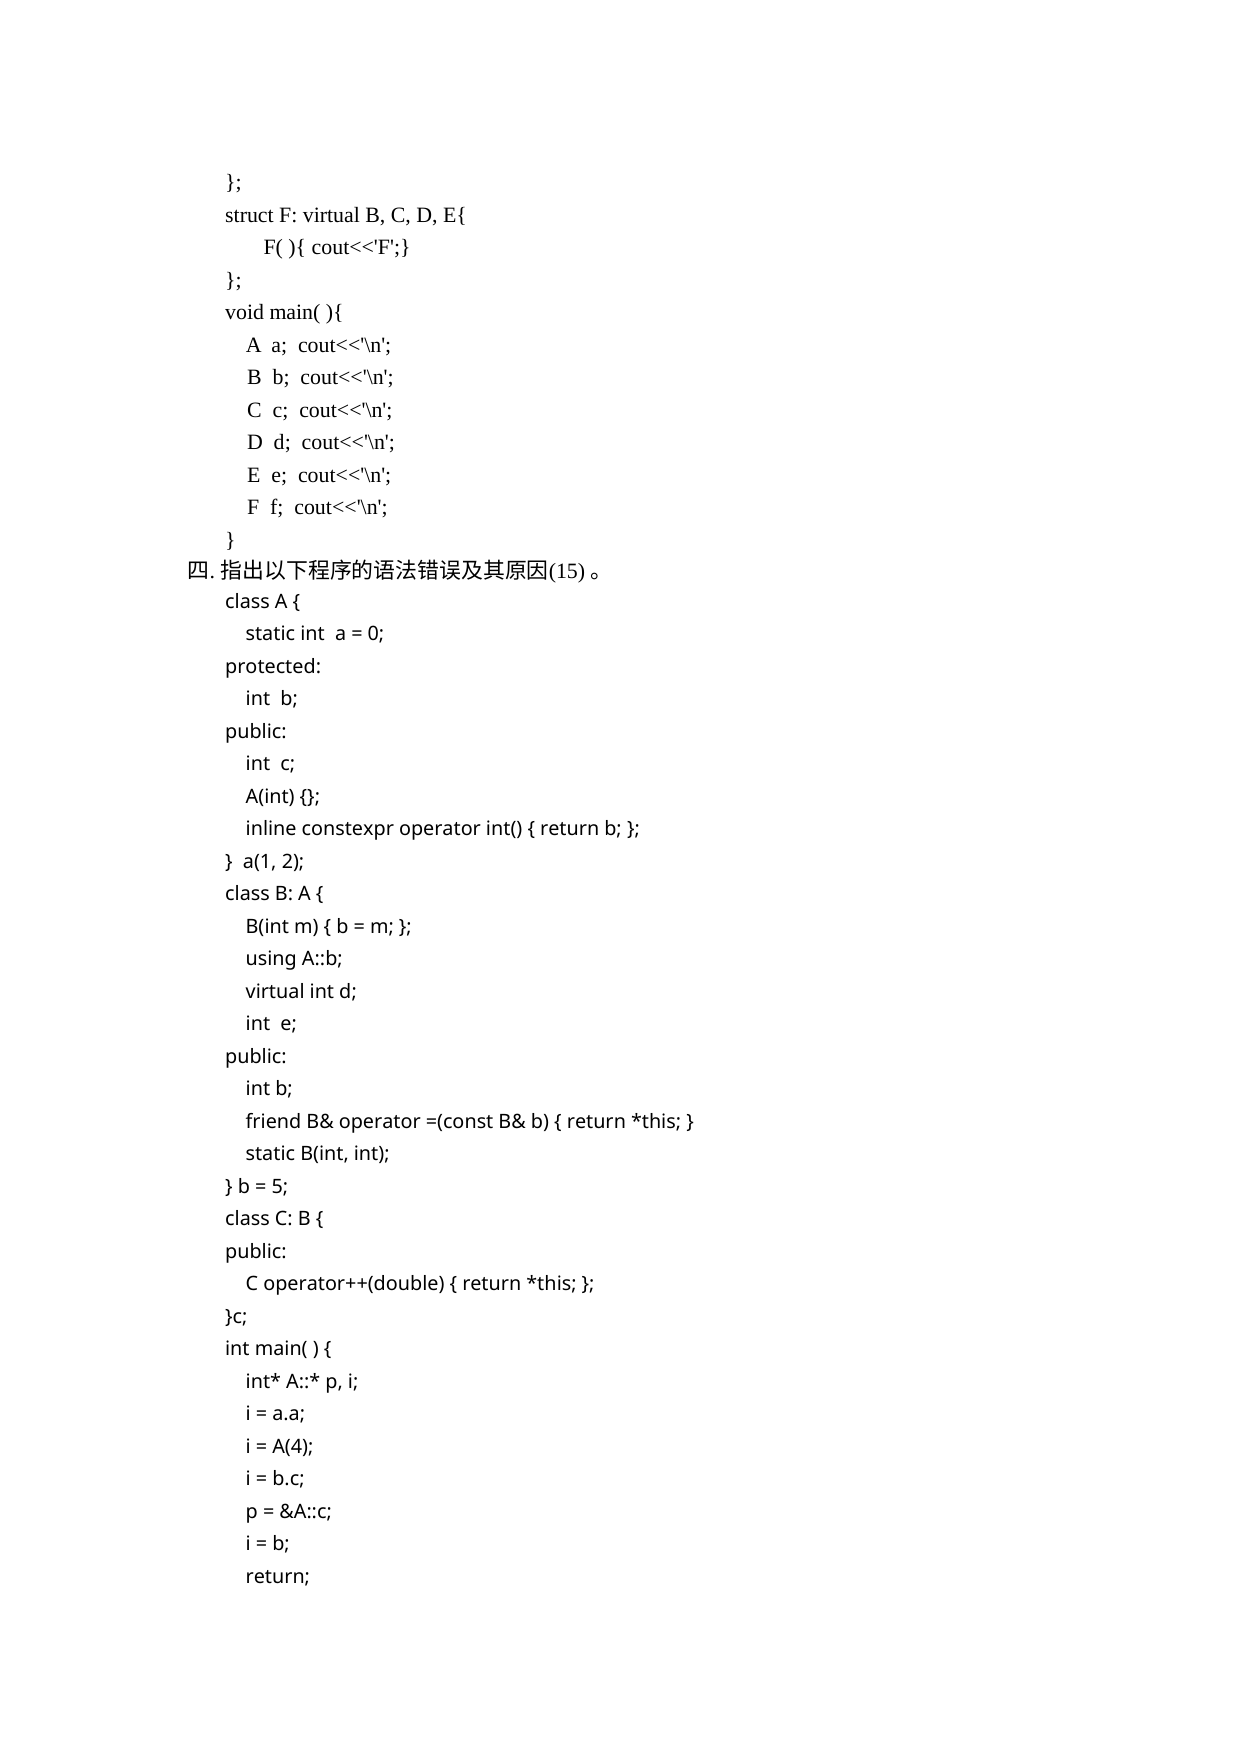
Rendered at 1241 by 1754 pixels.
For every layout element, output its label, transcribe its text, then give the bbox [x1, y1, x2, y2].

text C operator++(double) { return *this; }; [225, 1267, 1053, 1299]
text public: [225, 714, 1053, 747]
list E e; cout<<'\n'; [225, 454, 1053, 487]
text int b; [225, 1072, 1053, 1104]
list struct F: virtual B, C, D, E{ [225, 194, 1053, 227]
text public: [225, 1234, 1053, 1267]
text static B(int, int); [225, 1137, 1053, 1169]
text }c; [225, 1299, 1053, 1332]
list }; [225, 162, 1053, 194]
list } [225, 519, 1053, 552]
text return; [225, 1559, 1053, 1592]
list B b; cout<<'\n'; [225, 357, 1053, 389]
text public: [225, 1039, 1053, 1072]
text A(int) {}; [225, 779, 1053, 812]
list F( ){ cout<<'F';} [225, 227, 1053, 259]
text static int a = 0; [225, 617, 1053, 649]
text protected: [225, 649, 1053, 682]
list void main( ){ [225, 292, 1053, 324]
text i = a.a; [225, 1397, 1053, 1429]
text i = A(4); [225, 1429, 1053, 1462]
text int* A::* p, i; [225, 1364, 1053, 1397]
list C c; cout<<'\n'; [225, 389, 1053, 422]
text i = b; [225, 1527, 1053, 1559]
text class C: B { [225, 1202, 1053, 1234]
list D d; cout<<'\n'; [225, 422, 1053, 454]
text class A { [225, 584, 1053, 617]
text inline constexpr operator int() { return b; }; [225, 812, 1053, 844]
text int b; [225, 682, 1053, 714]
text int c; [225, 747, 1053, 779]
text } a(1, 2); [225, 844, 1053, 877]
text using A::b; [225, 942, 1053, 974]
text int main( ) { [225, 1332, 1053, 1364]
text class B: A { [225, 877, 1053, 909]
list A a; cout<<'\n'; [225, 324, 1053, 357]
text virtual int d; [225, 974, 1053, 1007]
text B(int m) { b = m; }; [225, 909, 1053, 942]
list }; [225, 259, 1053, 292]
text friend B& operator =(const B& b) { return *this; } [225, 1104, 1053, 1137]
list F f; cout<<'\n'; [225, 487, 1053, 519]
text } b = 5; [225, 1169, 1053, 1202]
text i = b.c; [225, 1462, 1053, 1494]
text p = &A::c; [225, 1494, 1053, 1527]
list 四. 指出以下程序的语法错误及其原因(15) 。 [187, 552, 1053, 584]
text int e; [225, 1007, 1053, 1039]
